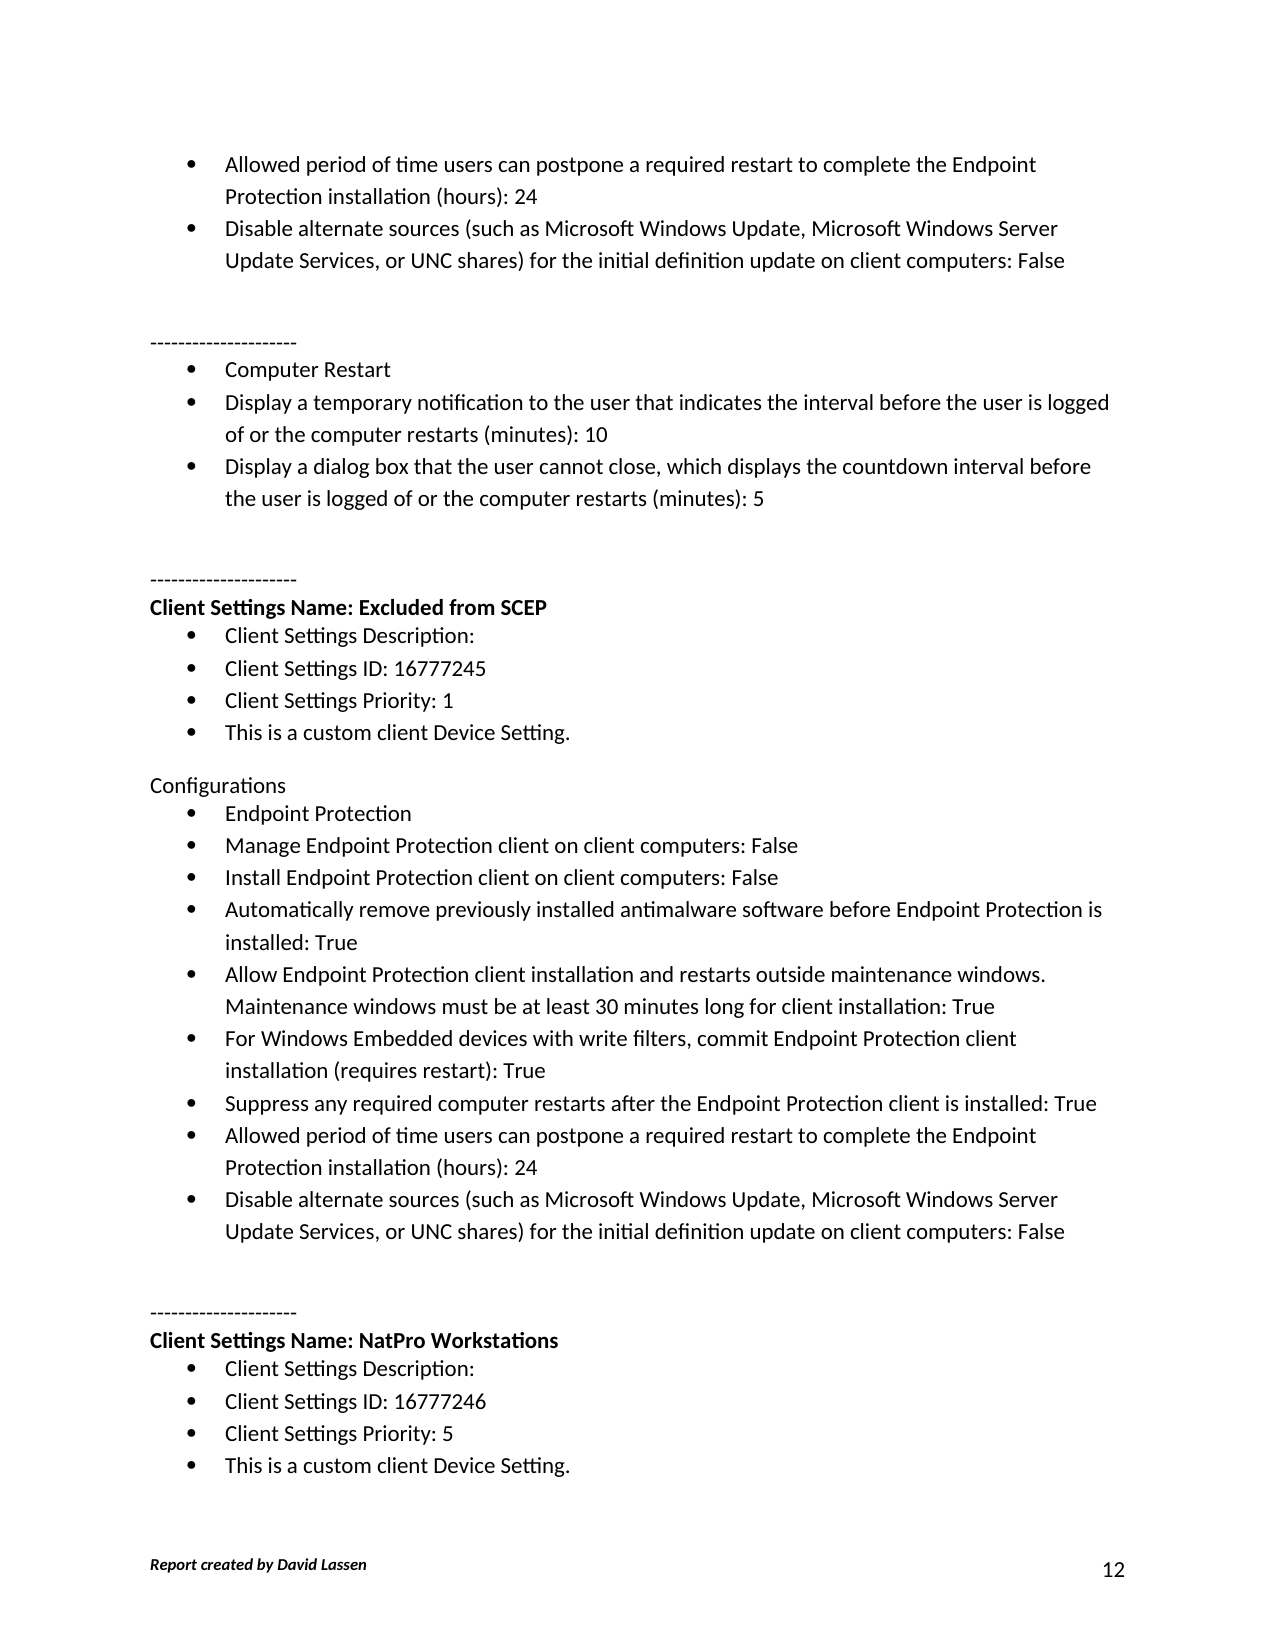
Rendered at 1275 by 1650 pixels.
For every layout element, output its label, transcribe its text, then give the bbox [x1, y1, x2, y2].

list Manage Endpoint Protection client on client computers: False [187, 831, 1125, 859]
list Disable alternate sources (such as Microsoft Windows Update, Microsoft Windows Server Update Services, or UNC shares) for the initial definition update on client computers: False [187, 214, 1125, 274]
list Client Settings Priority: 1 [187, 686, 1125, 714]
list Client Settings Priority: 5 [187, 1419, 1125, 1447]
text --------------------- [150, 328, 1125, 356]
text --------------------- [150, 1298, 1125, 1327]
list Automatically remove previously installed antimalware software before Endpoint Protection is installed: True [187, 896, 1125, 956]
list Install Endpoint Protection client on client computers: False [187, 863, 1125, 891]
text --------------------- [150, 565, 1125, 593]
list Allowed period of time users can postpone a required restart to complete the Endpoint Protection installation (hours): 24 [187, 150, 1125, 210]
list Endpoint Protection [187, 799, 1125, 827]
text Configurations [150, 771, 1125, 799]
text Client Settings Name: Excluded from SCEP [150, 593, 1125, 621]
list Client Settings Description: [187, 1354, 1125, 1383]
list Display a dialog box that the user cannot close, which displays the countdown interval before the user is logged of or the computer restarts (minutes): 5 [187, 452, 1125, 512]
text Client Settings Name: NatPro Workstations [150, 1327, 1125, 1354]
list Disable alternate sources (such as Microsoft Windows Update, Microsoft Windows Server Update Services, or UNC shares) for the initial definition update on client computers: False [187, 1185, 1125, 1246]
list Client Settings ID: 16777245 [187, 654, 1125, 682]
list Display a temporary notification to the user that indicates the interval before the user is logged of or the computer restarts (minutes): 10 [187, 388, 1125, 448]
list This is a custom client Device Setting. [187, 718, 1125, 746]
list This is a custom client Device Setting. [187, 1451, 1125, 1479]
list Client Settings Description: [187, 621, 1125, 649]
list Computer Restart [187, 356, 1125, 384]
list For Windows Embedded devices with write filters, commit Endpoint Protection client installation (requires restart): True [187, 1024, 1125, 1084]
list Suppress any required computer restarts after the Endpoint Protection client is installed: True [187, 1089, 1125, 1117]
list Client Settings ID: 16777246 [187, 1387, 1125, 1415]
list Allowed period of time users can postpone a required restart to complete the Endpoint Protection installation (hours): 24 [187, 1121, 1125, 1181]
list Allow Endpoint Protection client installation and restarts outside maintenance windows. Maintenance windows must be at least 30 minutes long for client installation: True [187, 960, 1125, 1020]
